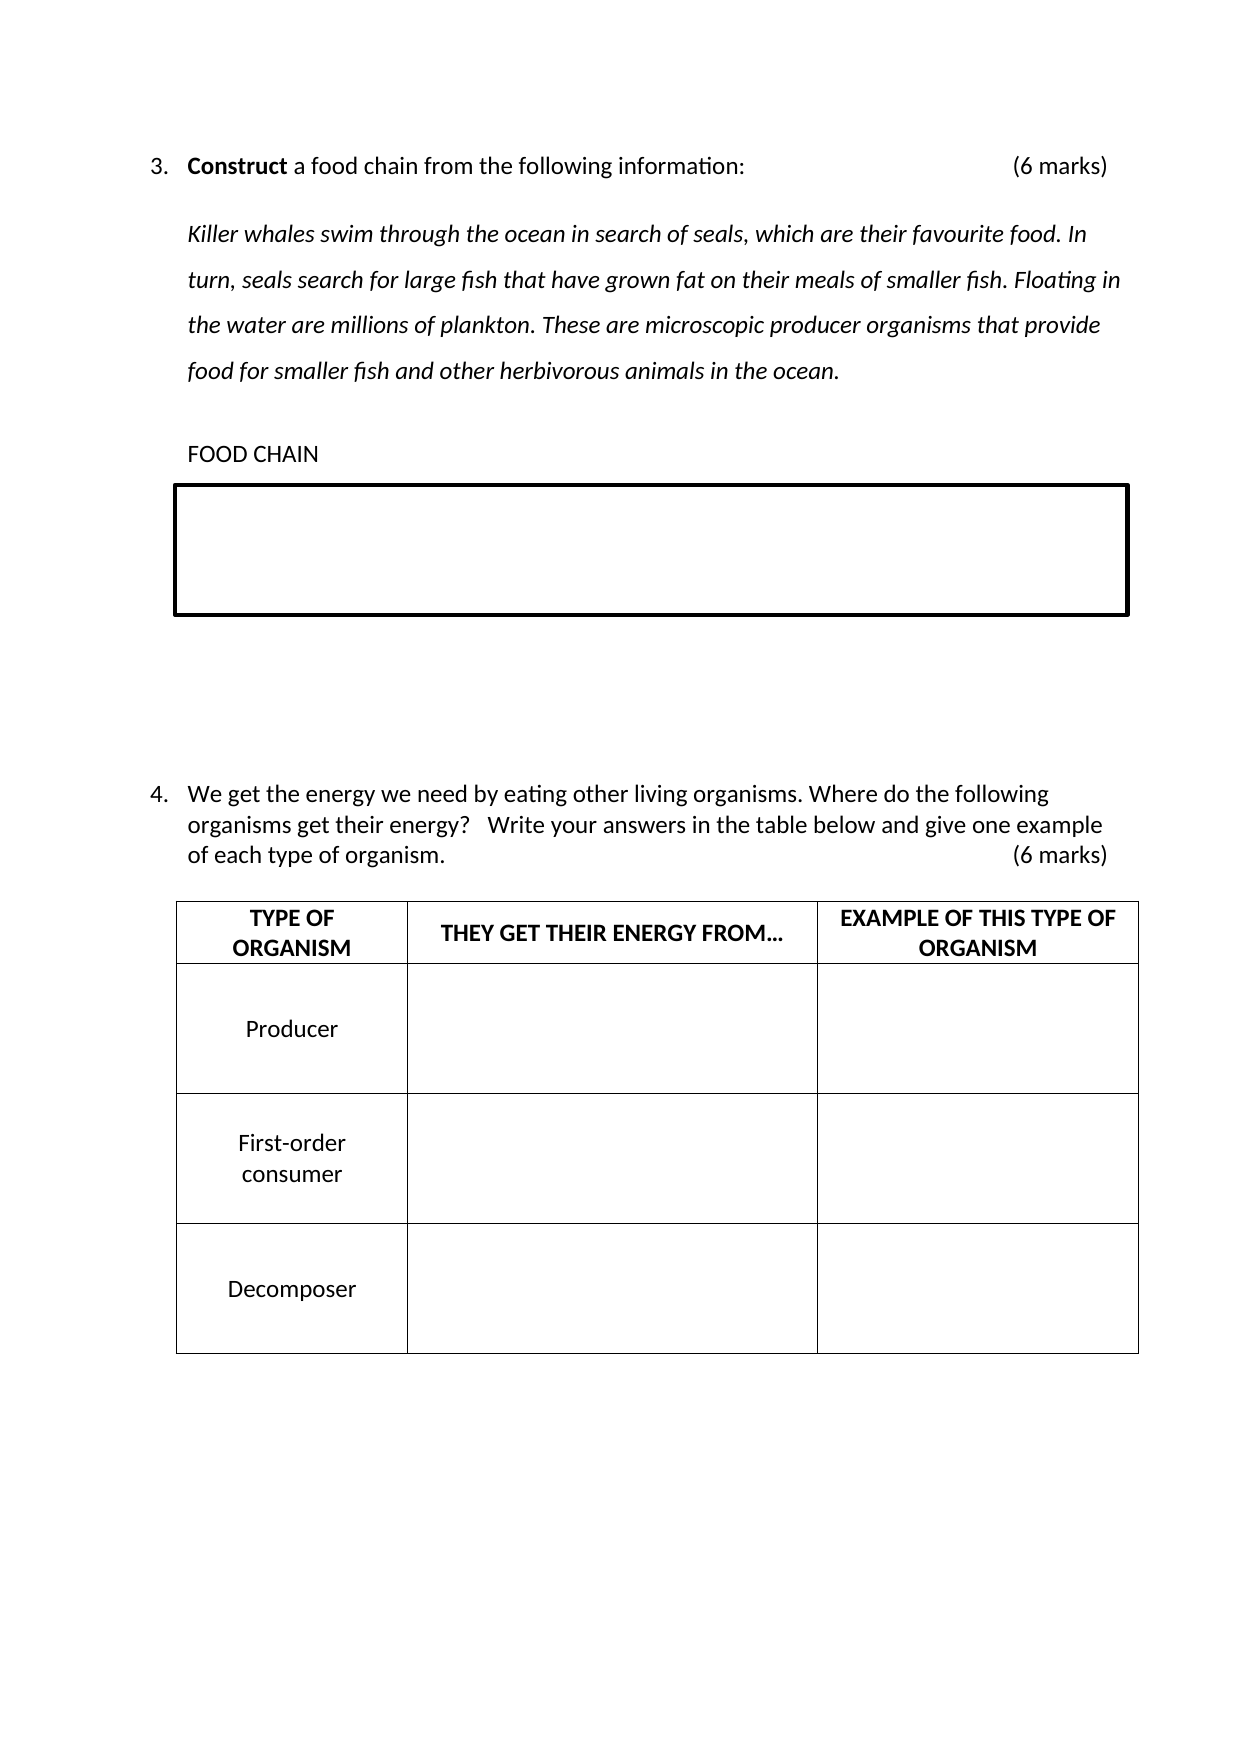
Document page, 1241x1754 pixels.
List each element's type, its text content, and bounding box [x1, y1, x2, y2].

list Construct a food chain from the following information: (6 marks) [150, 150, 1128, 181]
table_header THEY GET THEIR ENERGY FROM… [408, 902, 817, 963]
text FOOD CHAIN [187, 438, 1128, 469]
table_cell [408, 1094, 817, 1222]
table_cell [818, 1094, 1138, 1222]
table_cell Producer [177, 964, 407, 1093]
table_cell [818, 964, 1138, 1093]
table_cell Decomposer [177, 1224, 407, 1352]
table_header EXAMPLE OF THIS TYPE OF ORGANISM [818, 902, 1138, 963]
table_cell [408, 1224, 817, 1352]
table_cell [818, 1224, 1138, 1352]
table_cell [408, 964, 817, 1093]
list We get the energy we need by eating other living organisms. Where do the following organisms get their energy? Write your answers in the table below and give one example of each type of organism. (6 marks) [150, 778, 1128, 870]
table_header TYPE OF ORGANISM [177, 902, 407, 963]
table_cell First-order consumer [177, 1094, 407, 1222]
text Killer whales swim through the ocean in search of seals, which are their favourite food. In turn, seals search for large fish that have grown fat on their meals of smaller fish. Floating in the water are millions of plankton. These are microscopic producer organisms that provide food for smaller fish and other herbivorous animals in the ocean. [187, 218, 1128, 386]
